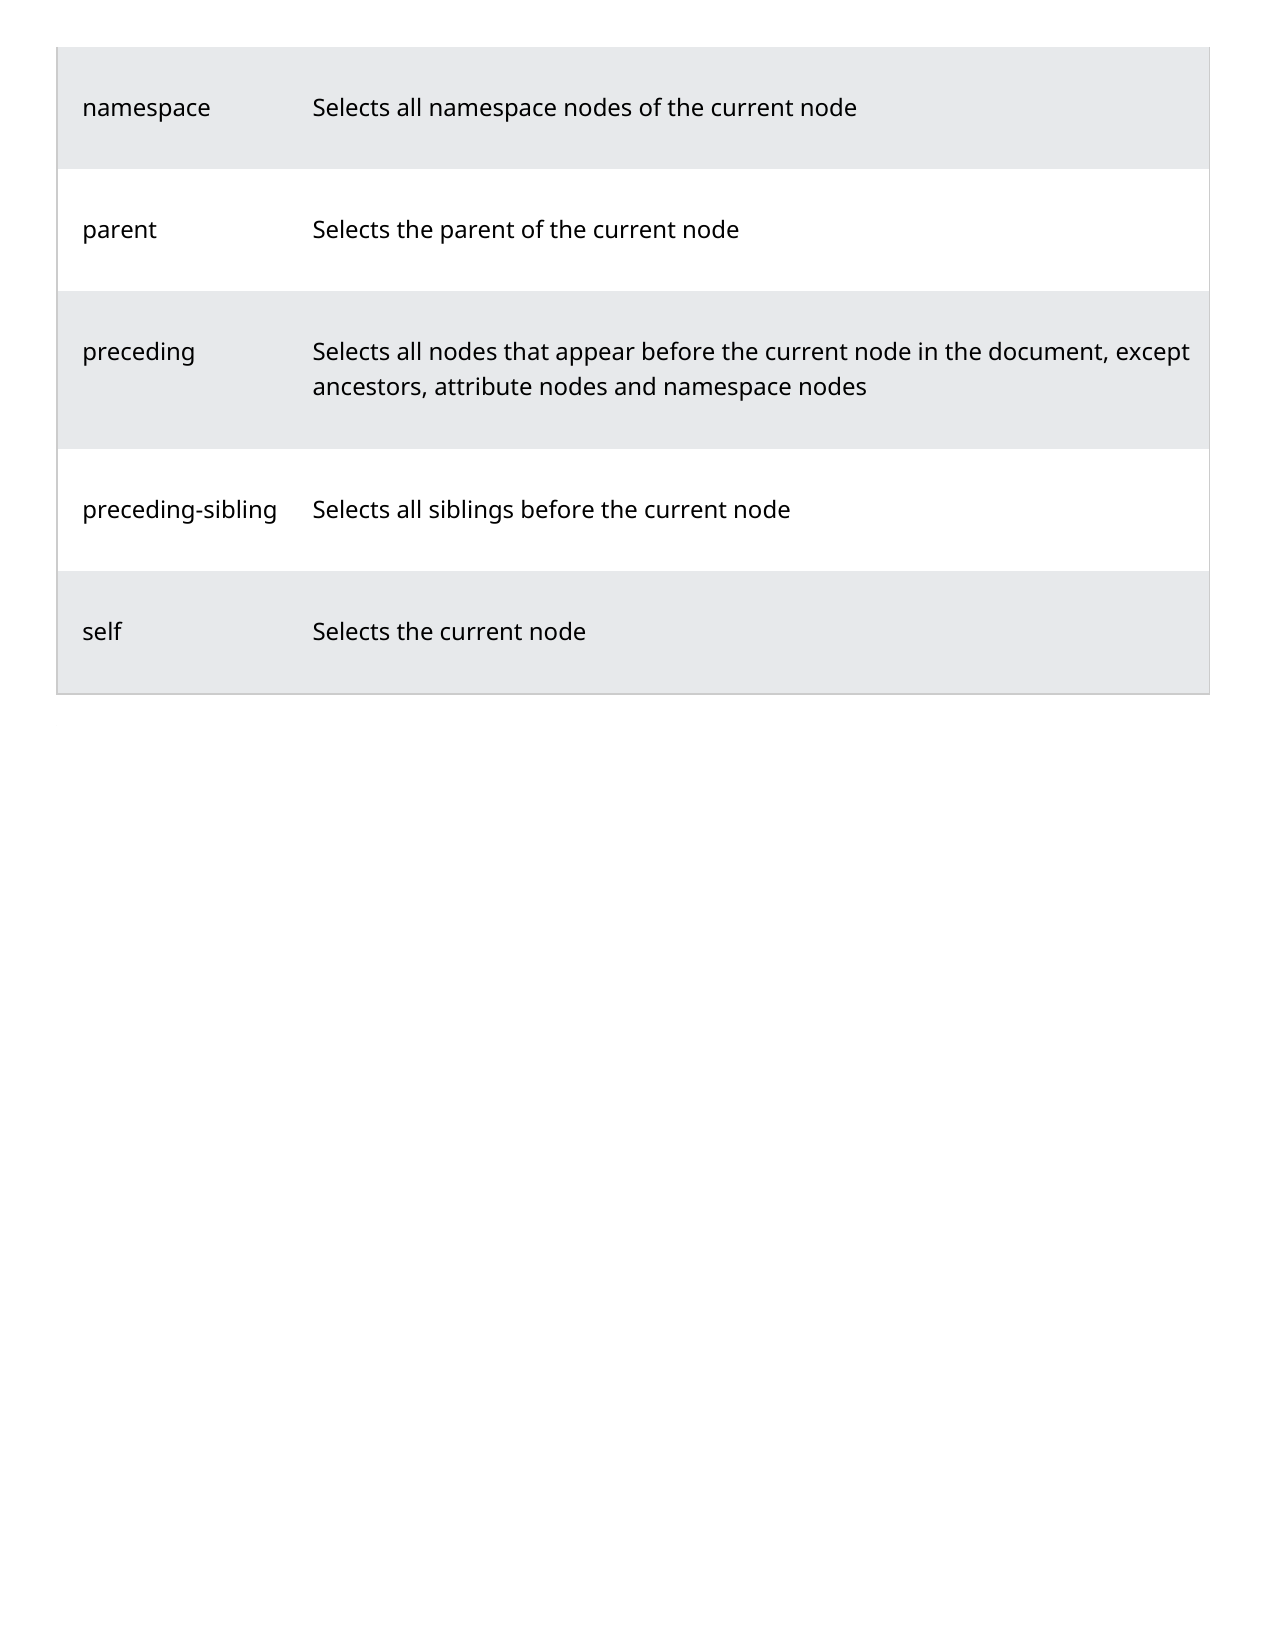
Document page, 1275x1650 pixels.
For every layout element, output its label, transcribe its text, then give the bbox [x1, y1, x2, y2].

table_cell parent [58, 169, 300, 291]
table_cell Selects the parent of the current node [300, 169, 1209, 291]
table_cell namespace [58, 47, 300, 169]
table_cell Selects all namespace nodes of the current node [300, 47, 1209, 169]
table_cell preceding-sibling [58, 449, 300, 571]
table_cell Selects all nodes that appear before the current node in the document, except ancestors, attribute nodes and namespace nodes [300, 291, 1209, 449]
table_cell preceding [58, 291, 300, 449]
table_cell Selects all siblings before the current node [300, 449, 1209, 571]
table_cell Selects the current node [300, 571, 1209, 693]
table_cell self [58, 571, 300, 693]
